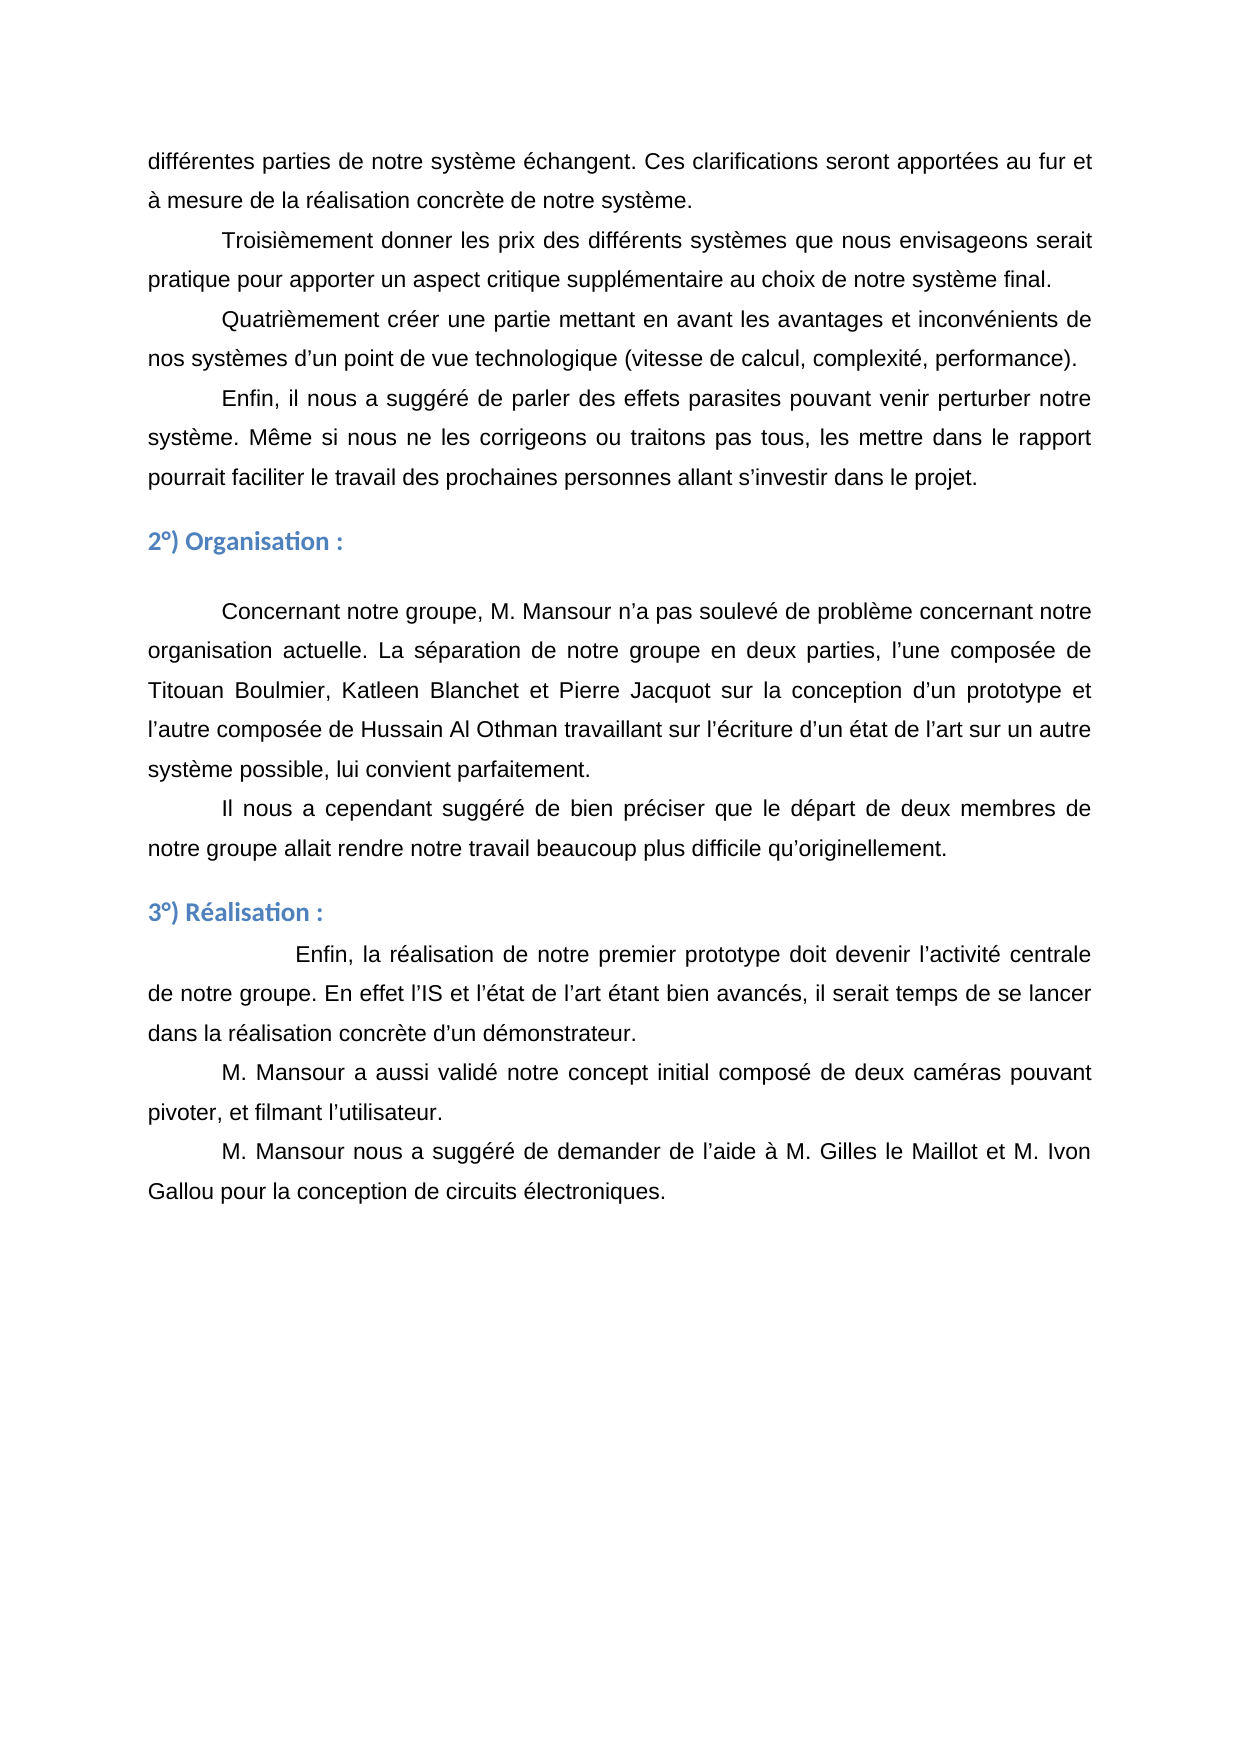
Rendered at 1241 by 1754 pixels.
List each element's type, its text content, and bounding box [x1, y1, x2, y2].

subtitle 2°) Organisation : [148, 524, 1093, 557]
text Concernant notre groupe, M. Mansour n’a pas soulevé de problème concernant notre organisation actuelle. La séparation de notre groupe en deux parties, l’une composée de Titouan Boulmier, Katleen Blanchet et Pierre Jacquot sur la conception d’un prototype et l’autre composée de Hussain Al Othman travaillant sur l’écriture d’un état de l’art sur un autre système possible, lui convient parfaitement. [148, 598, 1093, 782]
subtitle 3°) Réalisation : [148, 895, 1093, 928]
text Enfin, il nous a suggéré de parler des effets parasites pouvant venir perturber notre système. Même si nous ne les corrigeons ou traitons pas tous, les mettre dans le rapport pourrait faciliter le travail des prochaines personnes allant s’investir dans le projet. [148, 384, 1093, 490]
text Quatrièmement créer une partie mettant en avant les avantages et inconvénients de nos systèmes d’un point de vue technologique (vitesse de calcul, complexité, performance). [148, 306, 1093, 371]
text Enfin, la réalisation de notre premier prototype doit devenir l’activité centrale de notre groupe. En effet l’IS et l’état de l’art étant bien avancés, il serait temps de se lancer dans la réalisation concrète d’un démonstrateur. [148, 941, 1093, 1046]
text M. Mansour a aussi validé notre concept initial composé de deux caméras pouvant pivoter, et filmant l’utilisateur. [148, 1059, 1093, 1125]
text M. Mansour nous a suggéré de demander de l’aide à M. Gilles le Maillot et M. Ivon Gallou pour la conception de circuits électroniques. [148, 1138, 1093, 1204]
text Il nous a cependant suggéré de bien préciser que le départ de deux membres de notre groupe allait rendre notre travail beaucoup plus difficile qu’originellement. [148, 795, 1093, 861]
text Troisièmement donner les prix des différents systèmes que nous envisageons serait pratique pour apporter un aspect critique supplémentaire au choix de notre système final. [148, 227, 1093, 292]
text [148, 148, 1093, 213]
